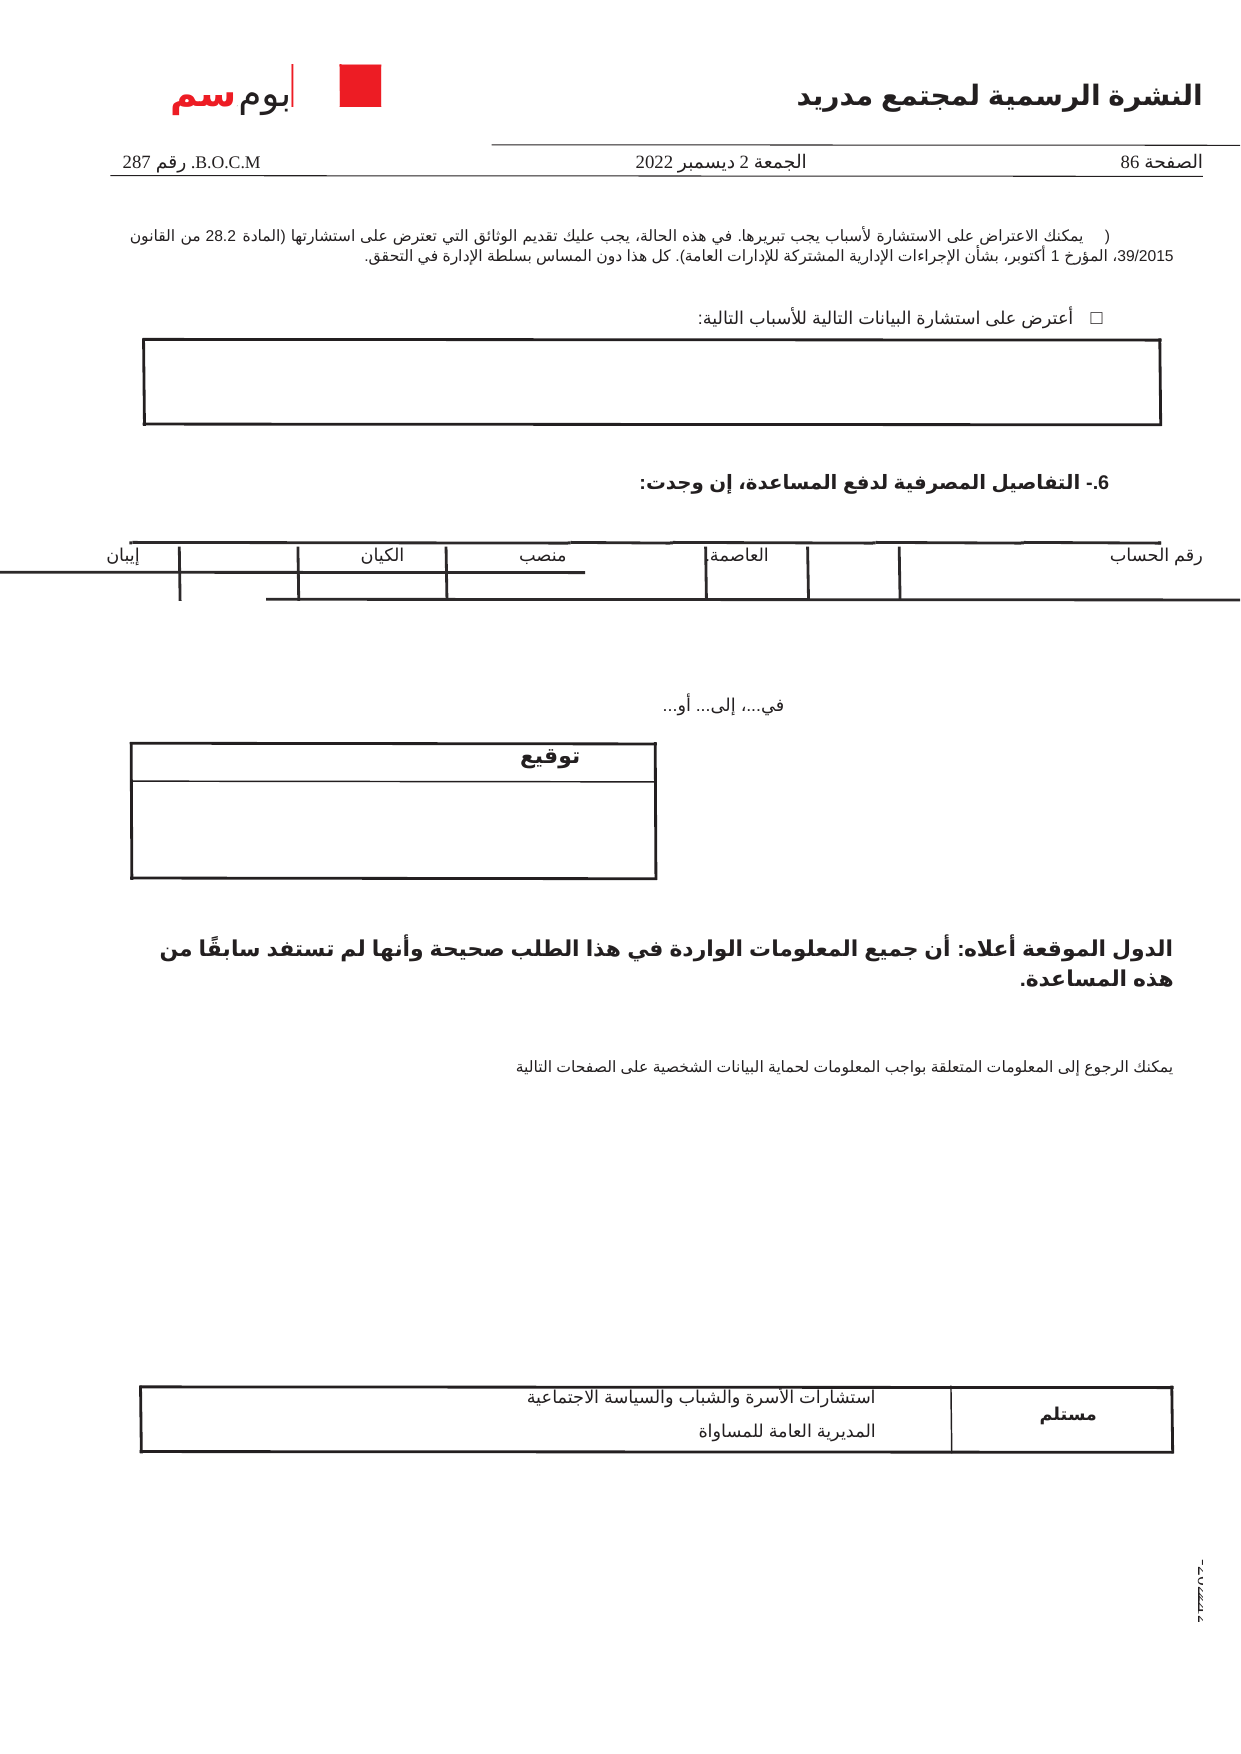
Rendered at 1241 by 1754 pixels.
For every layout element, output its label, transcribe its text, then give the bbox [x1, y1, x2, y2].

list أعترض على استشارة البيانات التالية للأسباب التالية: [75, 306, 1090, 329]
text منصب [515, 544, 571, 565]
text استشارات الأسرة والشباب والسياسة الاجتماعية [75, 1387, 876, 1408]
text مستلم [1043, 1408, 1097, 1423]
text الكيان [298, 544, 404, 565]
text الدول الموقعة أعلاه: أن جميع المعلومات الواردة في هذا الطلب صحيحة وأنها لم تستفد سابقًا من هذه المساعدة. [129, 936, 1174, 991]
table_header بوكم-20221202-22 [1180, 1442, 1202, 1621]
text 6.- التفاصيل المصرفية لدفع المساعدة، إن وجدت: [75, 471, 1109, 494]
list يمكنك الاعتراض على الاستشارة لأسباب يجب تبريرها. في هذه الحالة، يجب عليك تقديم الوثائق التي تعترض على استشارتها (المادة 28.2 من القانون 39/2015، المؤرخ 1 أكتوبر، بشأن الإجراءات الإدارية المشتركة للإدارات العامة). كل هذا دون المساس بسلطة الإدارة في التحقق. [129, 227, 1174, 265]
text النشرة الرسمية لمجتمع مدريد [456, 79, 1203, 112]
text توقيع [75, 743, 580, 768]
text المديرية العامة للمساواة [75, 1423, 876, 1442]
text يمكنك الرجوع إلى المعلومات المتعلقة بواجب المعلومات لحماية البيانات الشخصية على الصفحات التالية [75, 1058, 1174, 1076]
text إيبان [75, 544, 140, 565]
text رقم الحساب [844, 545, 1203, 566]
text في...، إلى... أو... [75, 694, 784, 715]
text العاصمة. [646, 544, 769, 565]
text الصفحة 86 الجمعة 2 ديسمبر 2022 B.O.C.M. رقم 287 [75, 151, 1203, 173]
text مستلم [75, 1408, 1055, 1423]
picture [291, 64, 382, 107]
